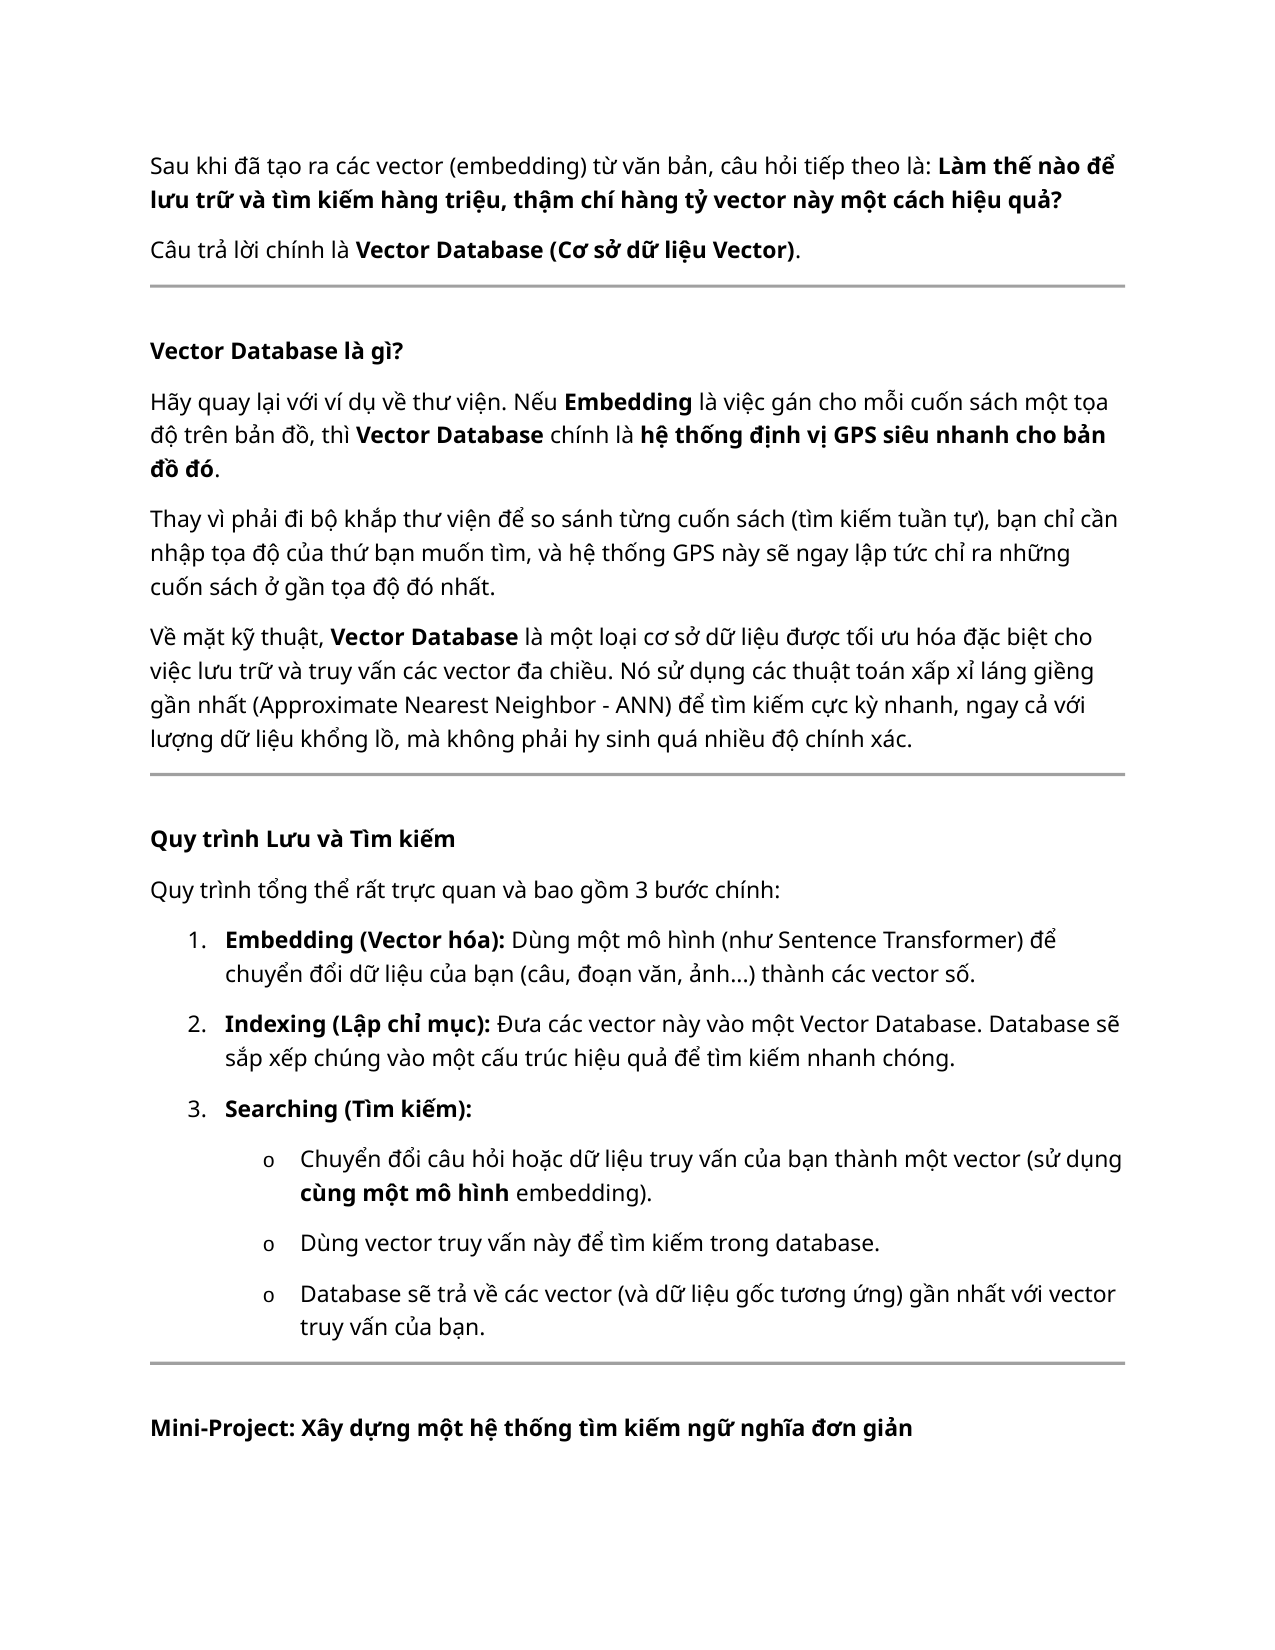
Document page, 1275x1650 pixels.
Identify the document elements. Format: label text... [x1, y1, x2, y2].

text Về mặt kỹ thuật, Vector Database là một loại cơ sở dữ liệu được tối ưu hóa đặc biệt cho việc lưu trữ và truy vấn các vector đa chiều. Nó sử dụng các thuật toán xấp xỉ láng giềng gần nhất (Approximate Nearest Neighbor - ANN) để tìm kiếm cực kỳ nhanh, ngay cả với lượng dữ liệu khổng lồ, mà không phải hy sinh quá nhiều độ chính xác. [150, 621, 1125, 754]
list Database sẽ trả về các vector (và dữ liệu gốc tương ứng) gần nhất với vector truy vấn của bạn. [262, 1277, 1125, 1342]
list Searching (Tìm kiếm): [187, 1092, 1125, 1124]
text Quy trình Lưu và Tìm kiếm [150, 823, 1125, 854]
text Vector Database là gì? [150, 335, 1125, 366]
list Indexing (Lập chỉ mục): Đưa các vector này vào một Vector Database. Database sẽ sắp xếp chúng vào một cấu trúc hiệu quả để tìm kiếm nhanh chóng. [187, 1008, 1125, 1073]
text Câu trả lời chính là Vector Database (Cơ sở dữ liệu Vector). [150, 234, 1125, 265]
text Hãy quay lại với ví dụ về thư viện. Nếu Embedding là việc gán cho mỗi cuốn sách một tọa độ trên bản đồ, thì Vector Database chính là hệ thống định vị GPS siêu nhanh cho bản đồ đó. [150, 385, 1125, 484]
text Sau khi đã tạo ra các vector (embedding) từ văn bản, câu hỏi tiếp theo là: Làm thế nào để lưu trữ và tìm kiếm hàng triệu, thậm chí hàng tỷ vector này một cách hiệu quả? [150, 150, 1125, 215]
list Embedding (Vector hóa): Dùng một mô hình (như Sentence Transformer) để chuyển đổi dữ liệu của bạn (câu, đoạn văn, ảnh...) thành các vector số. [187, 924, 1125, 989]
text Thay vì phải đi bộ khắp thư viện để so sánh từng cuốn sách (tìm kiếm tuần tự), bạn chỉ cần nhập tọa độ của thứ bạn muốn tìm, và hệ thống GPS này sẽ ngay lập tức chỉ ra những cuốn sách ở gần tọa độ đó nhất. [150, 503, 1125, 602]
list Chuyển đổi câu hỏi hoặc dữ liệu truy vấn của bạn thành một vector (sử dụng cùng một mô hình embedding). [262, 1143, 1125, 1208]
text Quy trình tổng thể rất trực quan và bao gồm 3 bước chính: [150, 874, 1125, 905]
text Mini-Project: Xây dựng một hệ thống tìm kiếm ngữ nghĩa đơn giản [150, 1412, 1125, 1443]
list Dùng vector truy vấn này để tìm kiếm trong database. [262, 1227, 1125, 1258]
